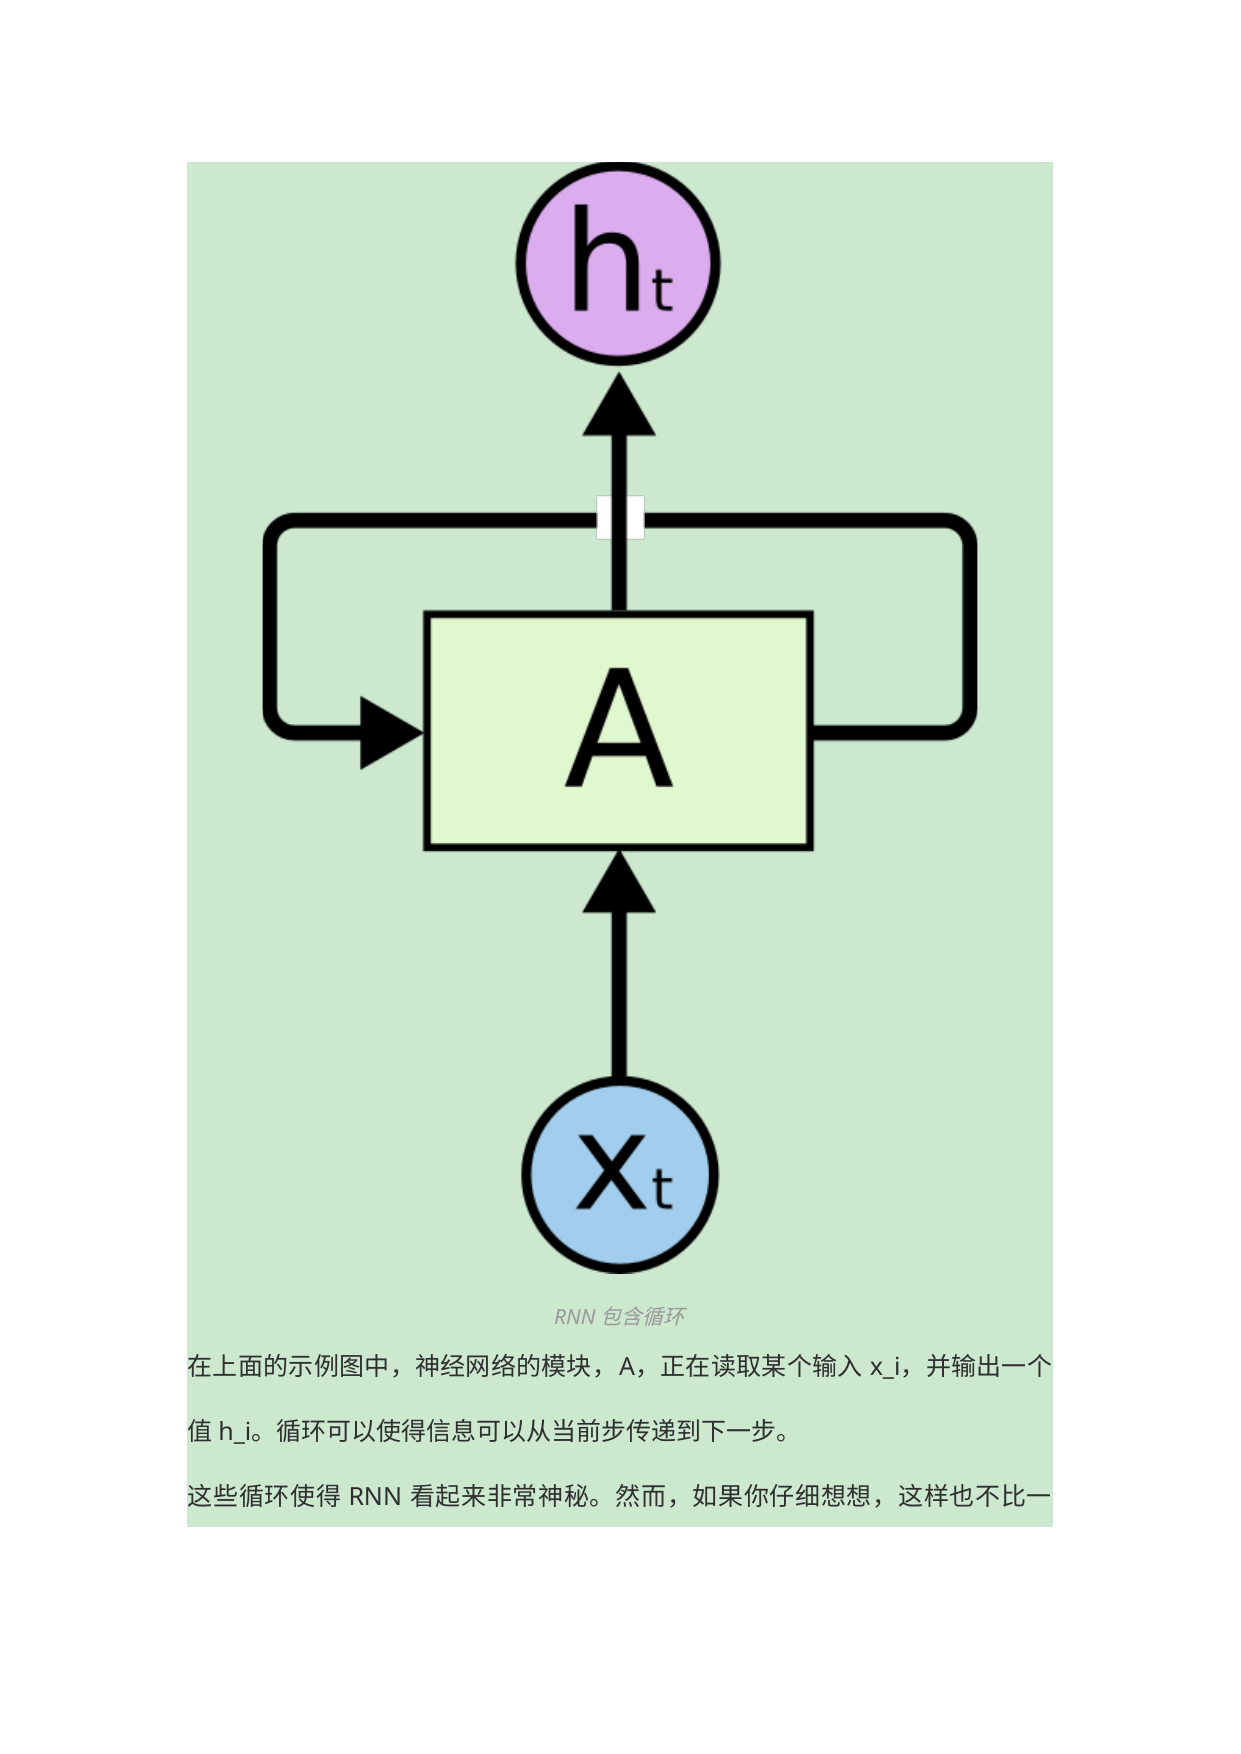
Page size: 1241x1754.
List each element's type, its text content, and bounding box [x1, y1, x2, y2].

picture [262, 162, 978, 1274]
text RNN 包含循环 [187, 1299, 1053, 1332]
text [187, 1332, 1053, 1527]
